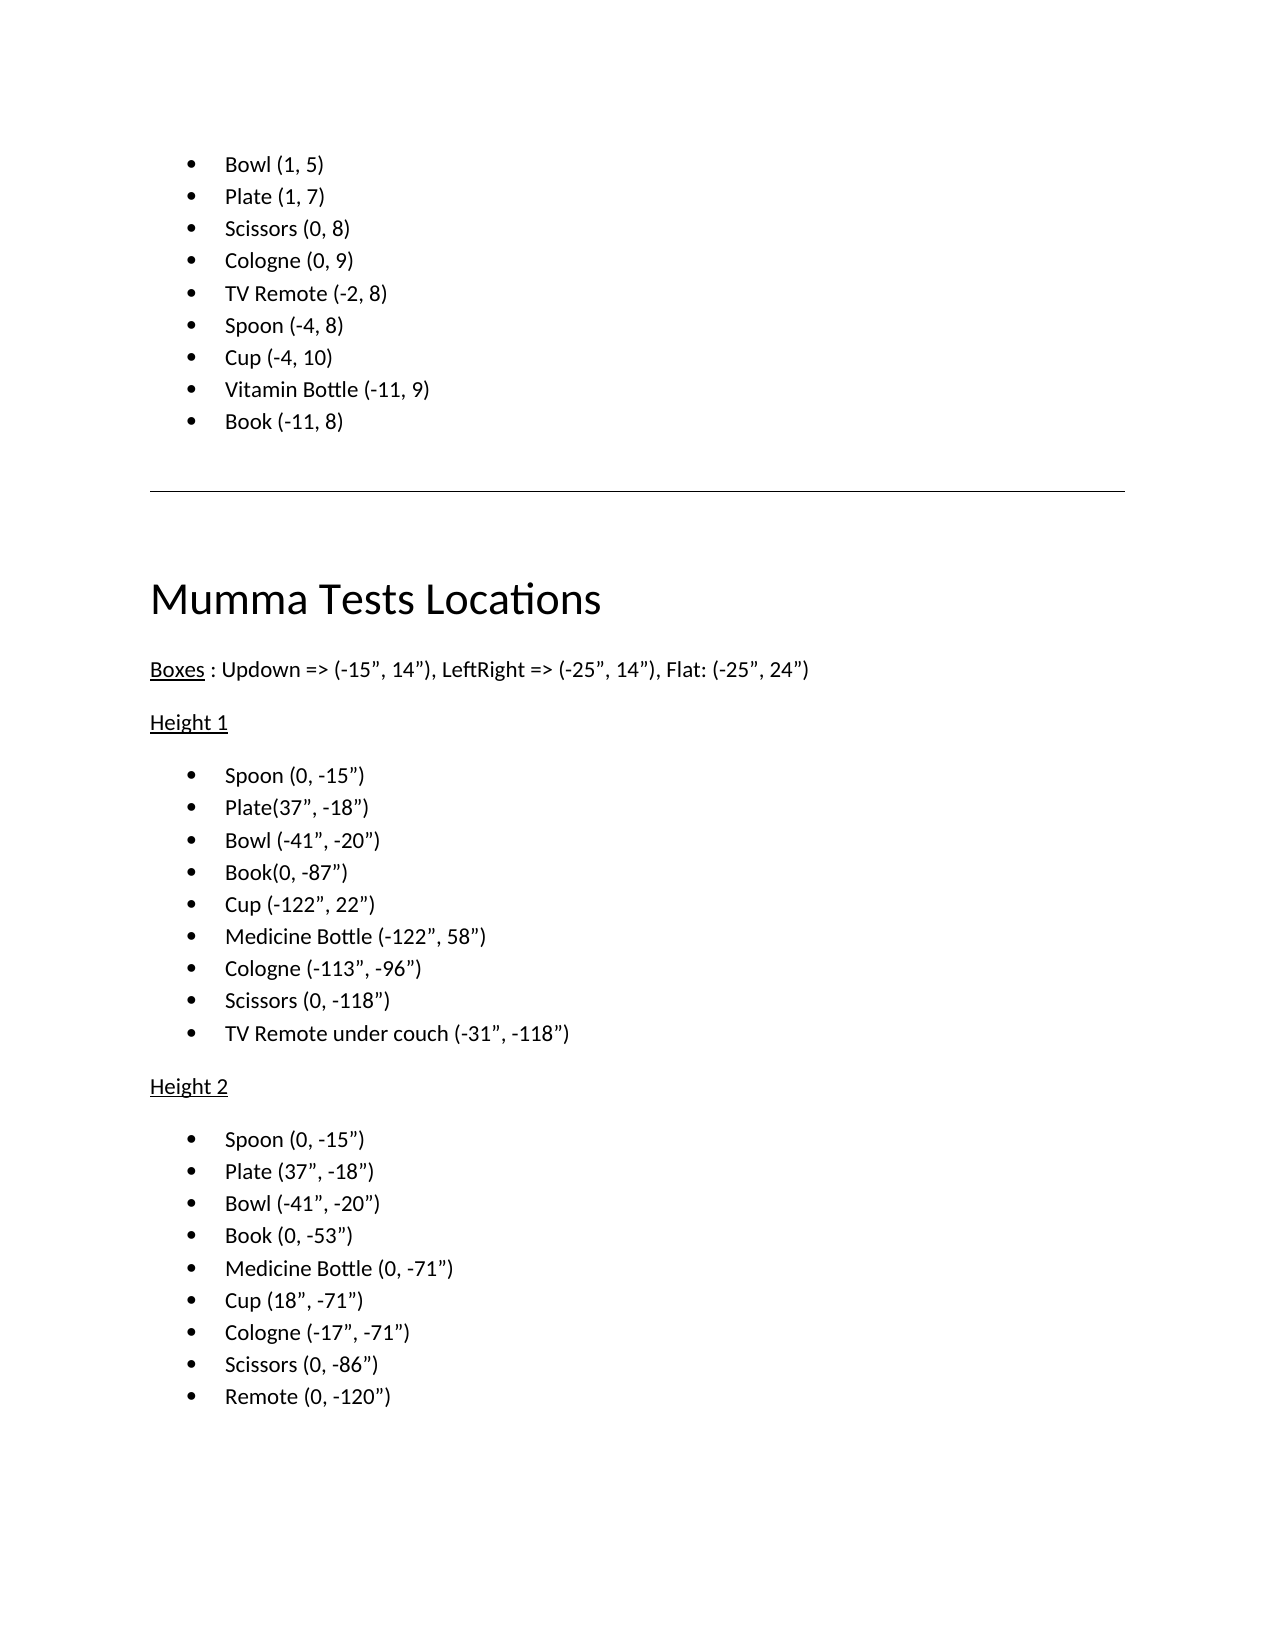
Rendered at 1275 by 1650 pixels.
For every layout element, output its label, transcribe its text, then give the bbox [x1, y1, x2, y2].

list Cup (18”, -71”) [187, 1286, 1125, 1314]
list Cologne (-17”, -71”) [187, 1318, 1125, 1346]
list Scissors (0, 8) [187, 214, 1125, 242]
list TV Remote under couch (-31”, -118”) [187, 1019, 1125, 1047]
text Mumma Tests Locations [150, 570, 1125, 626]
list Remote (0, -120”) [187, 1382, 1125, 1410]
list Cologne (-113”, -96”) [187, 954, 1125, 982]
list Vitamin Bottle (-11, 9) [187, 375, 1125, 403]
list TV Remote (-2, 8) [187, 279, 1125, 307]
list Book(0, -87”) [187, 858, 1125, 886]
list Bowl (-41”, -20”) [187, 826, 1125, 854]
list Medicine Bottle (-122”, 58”) [187, 922, 1125, 950]
list Plate (37”, -18”) [187, 1157, 1125, 1185]
text Height 2 [150, 1072, 1125, 1100]
list Medicine Bottle (0, -71”) [187, 1254, 1125, 1282]
list Cup (-4, 10) [187, 343, 1125, 371]
list Scissors (0, -118”) [187, 987, 1125, 1015]
list Spoon (-4, 8) [187, 311, 1125, 339]
list Bowl (-41”, -20”) [187, 1189, 1125, 1217]
list Book (0, -53”) [187, 1221, 1125, 1249]
list Bowl (1, 5) [187, 150, 1125, 178]
list Plate (1, 7) [187, 182, 1125, 210]
list Cologne (0, 9) [187, 247, 1125, 274]
text Boxes : Updown => (-15”, 14”), LeftRight => (-25”, 14”), Flat: (-25”, 24”) [150, 655, 1125, 683]
list Scissors (0, -86”) [187, 1350, 1125, 1378]
list Spoon (0, -15”) [187, 761, 1125, 789]
list Cup (-122”, 22”) [187, 890, 1125, 918]
list Plate(37”, -18”) [187, 793, 1125, 822]
list Spoon (0, -15”) [187, 1125, 1125, 1153]
text Height 1 [150, 708, 1125, 736]
list Book (-11, 8) [187, 407, 1125, 436]
